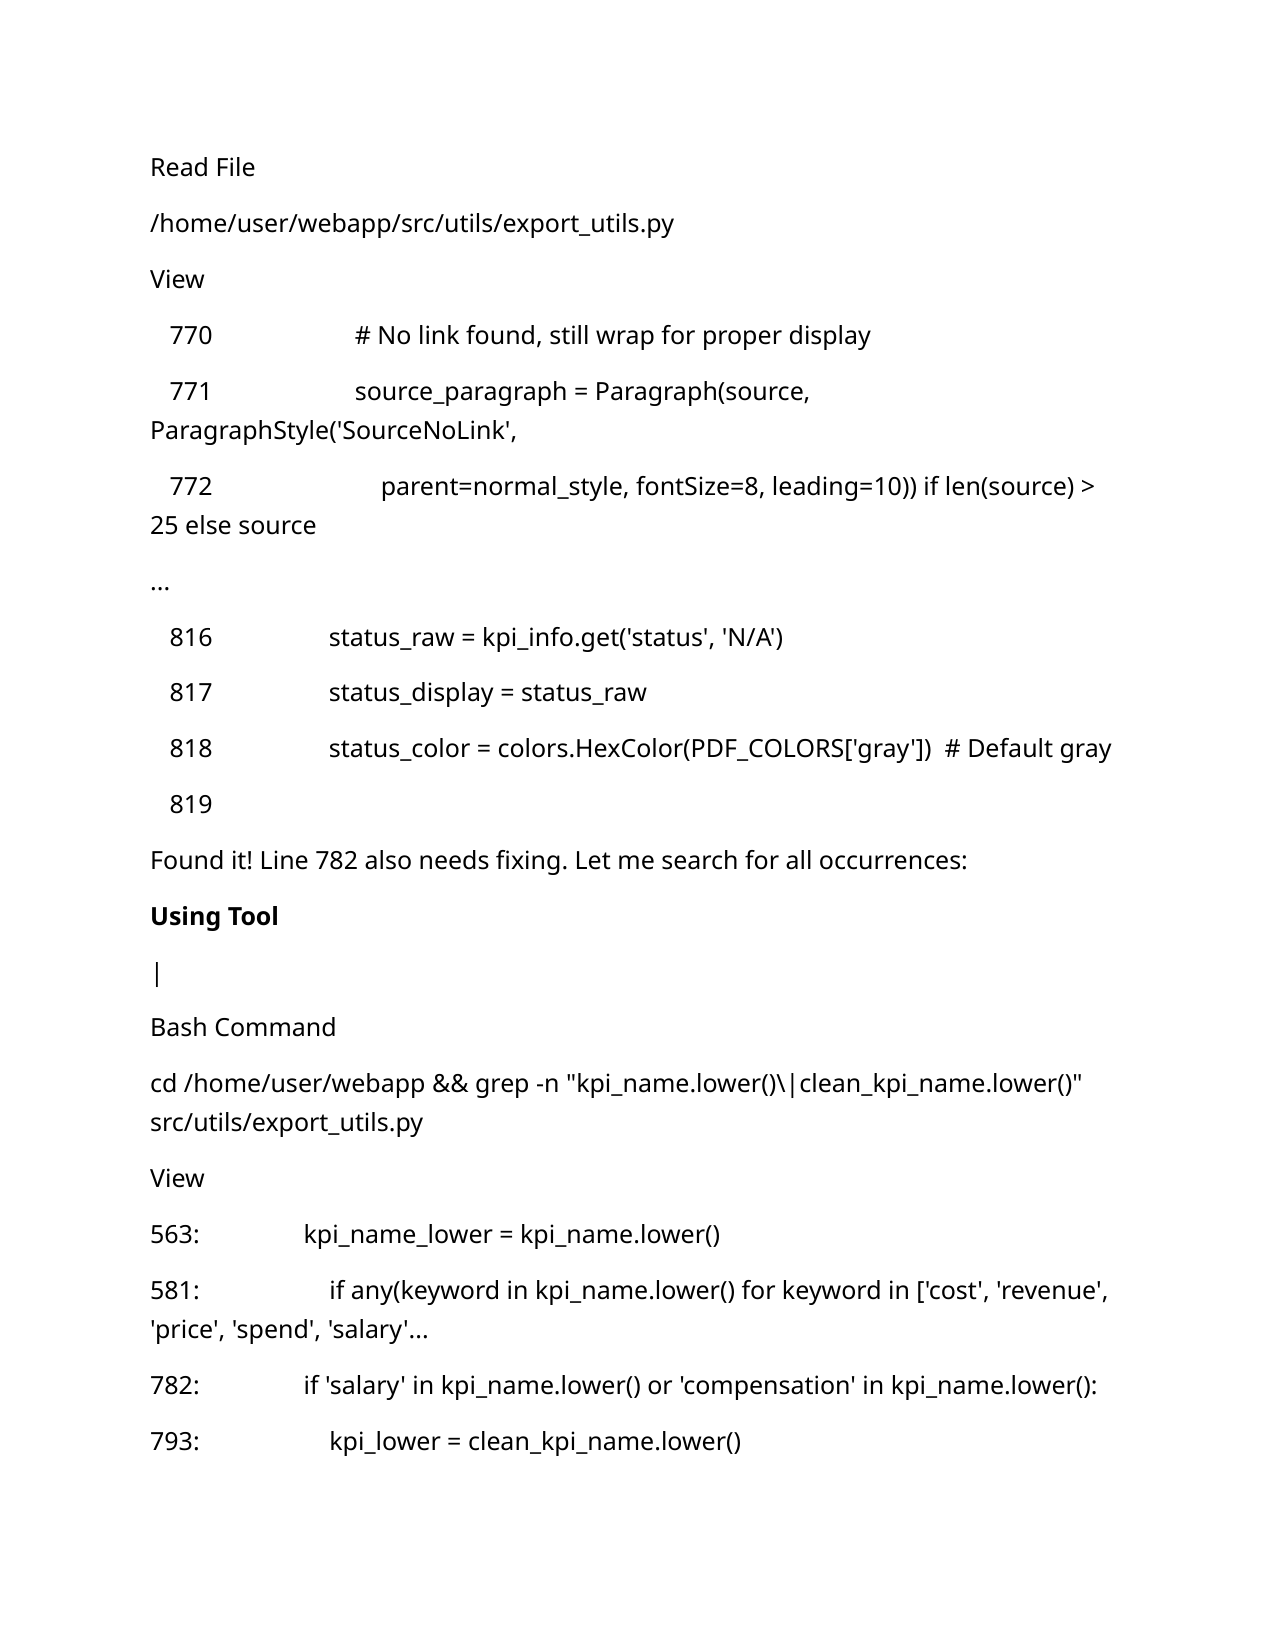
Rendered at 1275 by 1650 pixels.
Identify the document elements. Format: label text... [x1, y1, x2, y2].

text Found it! Line 782 also needs fixing. Let me search for all occurrences: [150, 842, 1125, 877]
text ... [150, 563, 1125, 597]
text Using Tool [150, 898, 1125, 932]
text | [150, 954, 1125, 988]
text cd /home/user/webapp && grep -n "kpi_name.lower()\|clean_kpi_name.lower()" src/utils/export_utils.py [150, 1066, 1125, 1139]
text 816 status_raw = kpi_info.get('status', 'N/A') [150, 619, 1125, 653]
text 581: if any(keyword in kpi_name.lower() for keyword in ['cost', 'revenue', 'price', 'spend', 'salary'... [150, 1272, 1125, 1346]
text 819 [150, 787, 1125, 821]
text 793: kpi_lower = clean_kpi_name.lower() [150, 1423, 1125, 1457]
text 818 status_color = colors.HexColor(PDF_COLORS['gray']) # Default gray [150, 731, 1125, 765]
text Read File [150, 150, 1125, 184]
text 772 parent=normal_style, fontSize=8, leading=10)) if len(source) > 25 else source [150, 468, 1125, 542]
text 771 source_paragraph = Paragraph(source, ParagraphStyle('SourceNoLink', [150, 373, 1125, 447]
text View [150, 1161, 1125, 1195]
text View [150, 262, 1125, 296]
text 782: if 'salary' in kpi_name.lower() or 'compensation' in kpi_name.lower(): [150, 1367, 1125, 1402]
text 817 status_display = status_raw [150, 675, 1125, 709]
text Bash Command [150, 1010, 1125, 1044]
text /home/user/webapp/src/utils/export_utils.py [150, 206, 1125, 240]
text 563: kpi_name_lower = kpi_name.lower() [150, 1217, 1125, 1251]
text 770 # No link found, still wrap for proper display [150, 317, 1125, 352]
